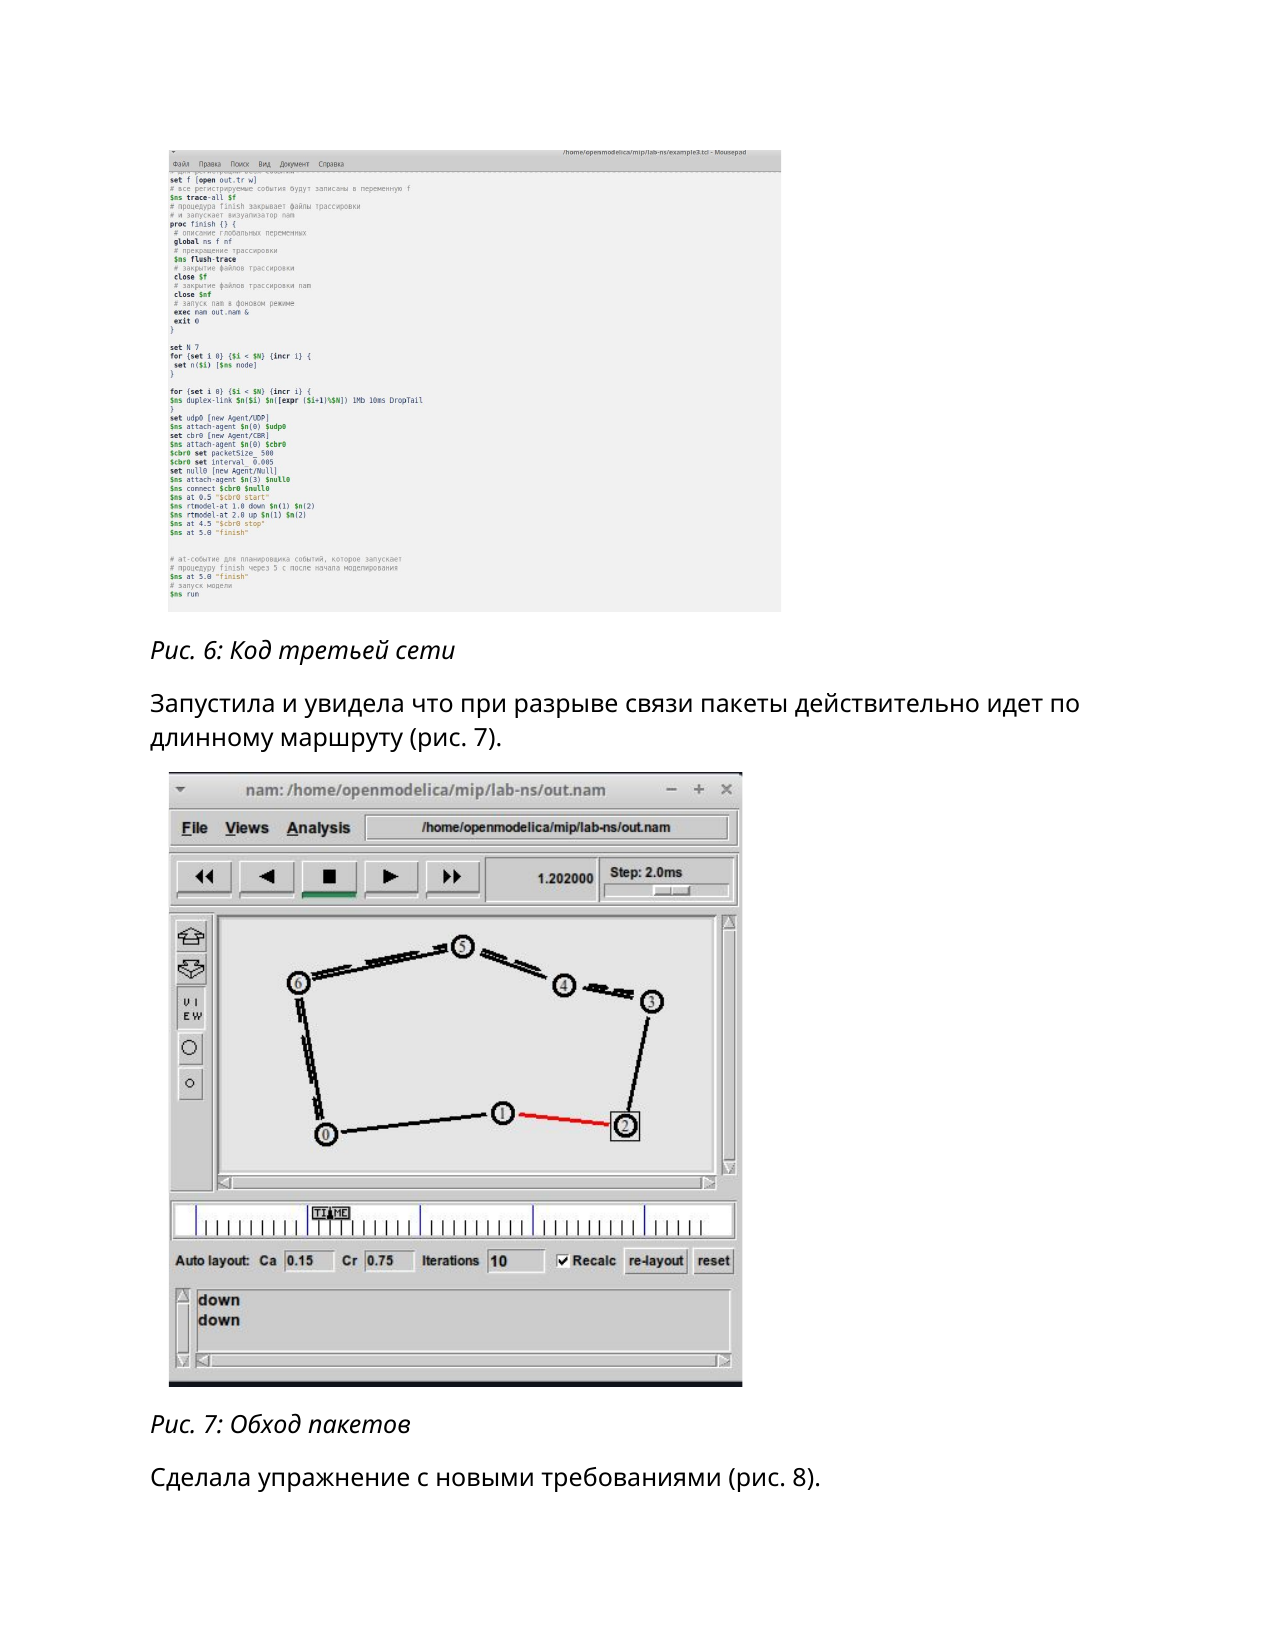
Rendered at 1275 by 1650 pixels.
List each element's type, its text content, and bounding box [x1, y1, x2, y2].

picture [168, 772, 743, 1387]
text Запустила и увидела что при разрыве связи пакеты действительно идет по длинному маршруту (рис. 7). [150, 686, 1125, 754]
text Рис. 7: Обход пакетов [150, 1407, 1125, 1441]
text Рис. 6: Код третьей сети [150, 633, 1125, 667]
picture [168, 150, 782, 612]
text Сделала упражнение с новыми требованиями (рис. 8). [150, 1460, 1125, 1494]
